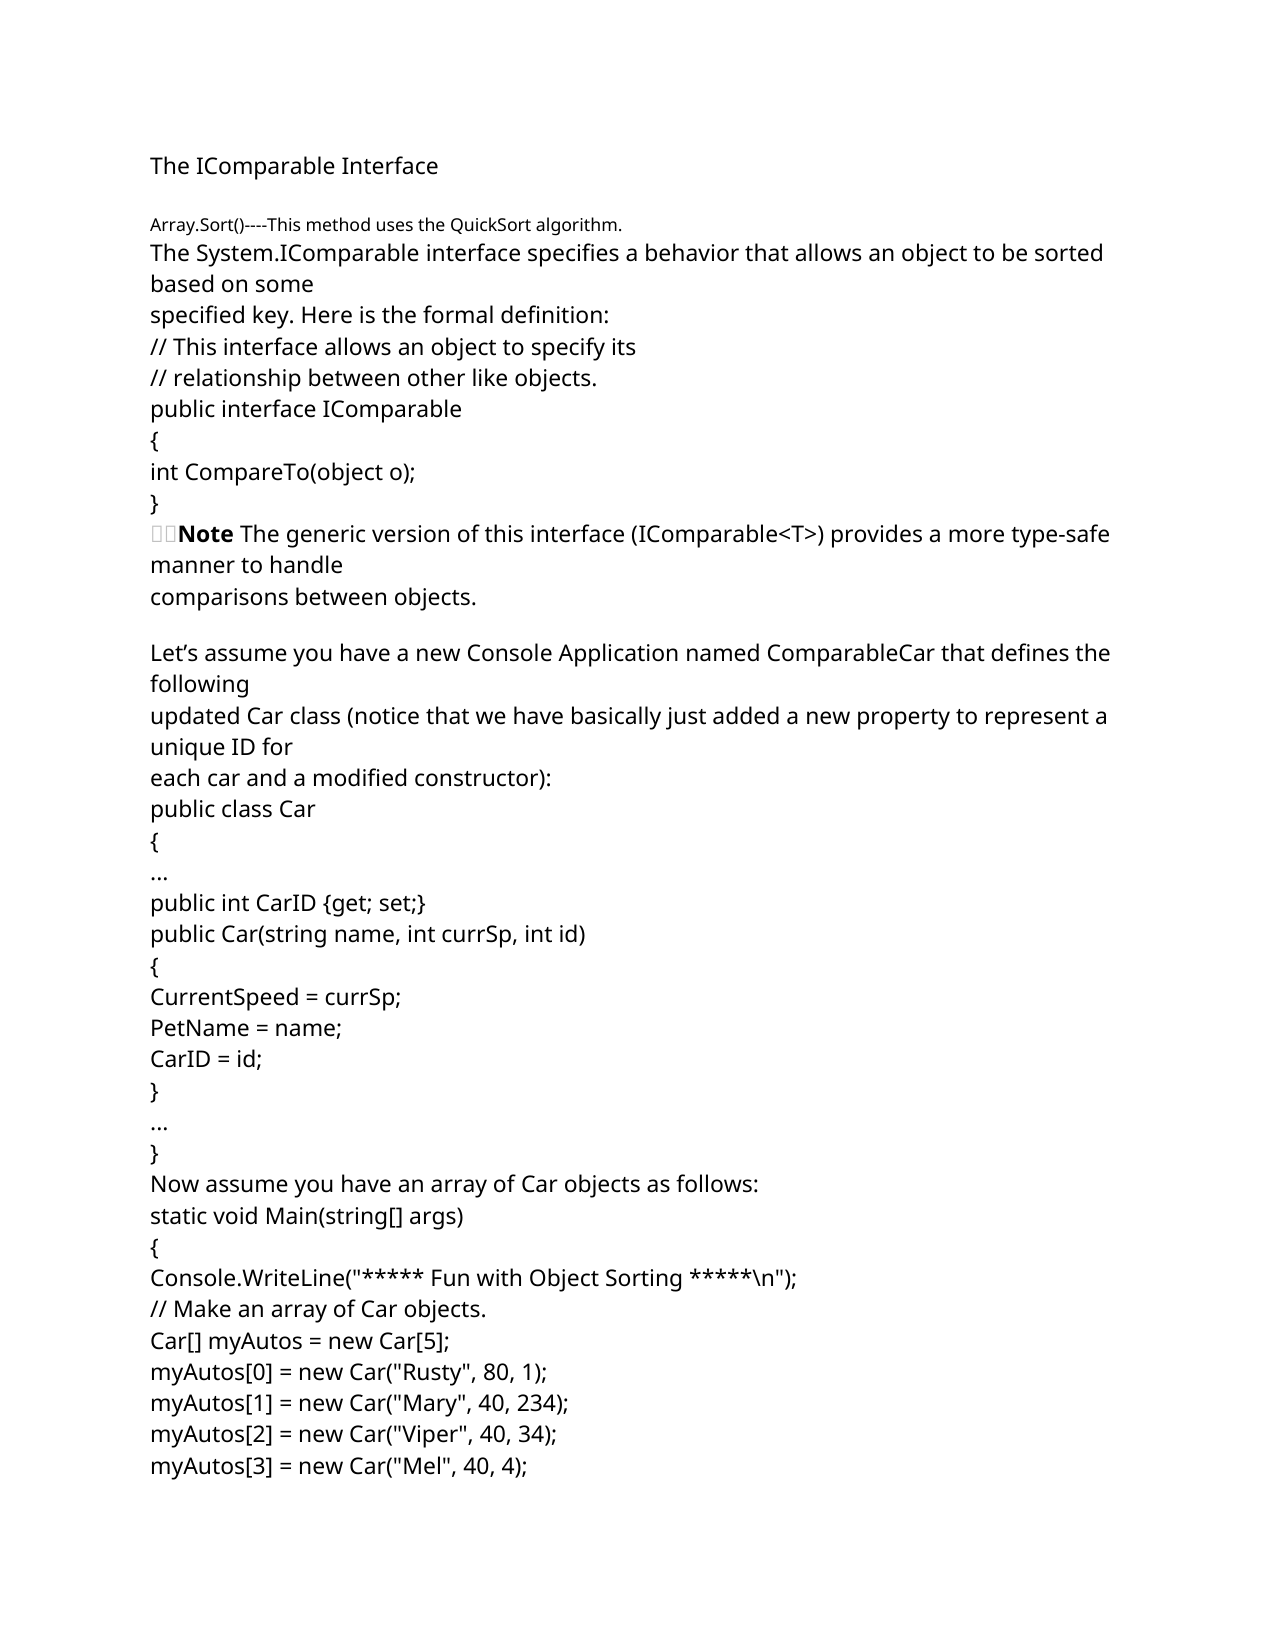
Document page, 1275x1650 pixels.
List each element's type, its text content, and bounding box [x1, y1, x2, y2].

text static void Main(string[] args) [150, 1200, 1125, 1231]
text comparisons between objects. [150, 580, 1125, 612]
text The IComparable Interface [150, 150, 1125, 181]
text { [150, 825, 1125, 856]
text } [150, 1137, 1125, 1168]
text { [150, 424, 1125, 455]
text The System.IComparable interface specifies a behavior that allows an object to be sorted based on some [150, 237, 1125, 299]
text public interface IComparable [150, 393, 1125, 424]
text public Car(string name, int currSp, int id) [150, 918, 1125, 950]
text Now assume you have an array of Car objects as follows: [150, 1168, 1125, 1200]
text public int CarID {get; set;} [150, 887, 1125, 918]
text specified key. Here is the formal definition: [150, 299, 1125, 330]
text ... [150, 1106, 1125, 1137]
text Note The generic version of this interface (IComparable<T>) provides a more type-safe manner to handle [150, 518, 1125, 580]
text // Make an array of Car objects. [150, 1293, 1125, 1325]
text public class Car [150, 793, 1125, 825]
text each car and a modified constructor): [150, 762, 1125, 793]
text } [150, 487, 1125, 518]
text Let’s assume you have a new Console Application named ComparableCar that defines the following [150, 637, 1125, 700]
text { [150, 950, 1125, 981]
text // relationship between other like objects. [150, 362, 1125, 393]
text Car[] myAutos = new Car[5]; [150, 1325, 1125, 1356]
text int CompareTo(object o); [150, 455, 1125, 487]
text myAutos[2] = new Car("Viper", 40, 34); [150, 1418, 1125, 1450]
text myAutos[0] = new Car("Rusty", 80, 1); [150, 1356, 1125, 1387]
text CarID = id; [150, 1043, 1125, 1075]
text CurrentSpeed = currSp; [150, 981, 1125, 1012]
text // This interface allows an object to specify its [150, 330, 1125, 362]
text Array.Sort()----This method uses the QuickSort algorithm. [150, 212, 1125, 237]
text PetName = name; [150, 1012, 1125, 1043]
text myAutos[3] = new Car("Mel", 40, 4); [150, 1450, 1125, 1481]
text } [150, 1075, 1125, 1106]
text Console.WriteLine("***** Fun with Object Sorting *****\n"); [150, 1262, 1125, 1293]
text myAutos[1] = new Car("Mary", 40, 234); [150, 1387, 1125, 1418]
text { [150, 1231, 1125, 1262]
text ... [150, 856, 1125, 887]
text updated Car class (notice that we have basically just added a new property to represent a unique ID for [150, 700, 1125, 762]
